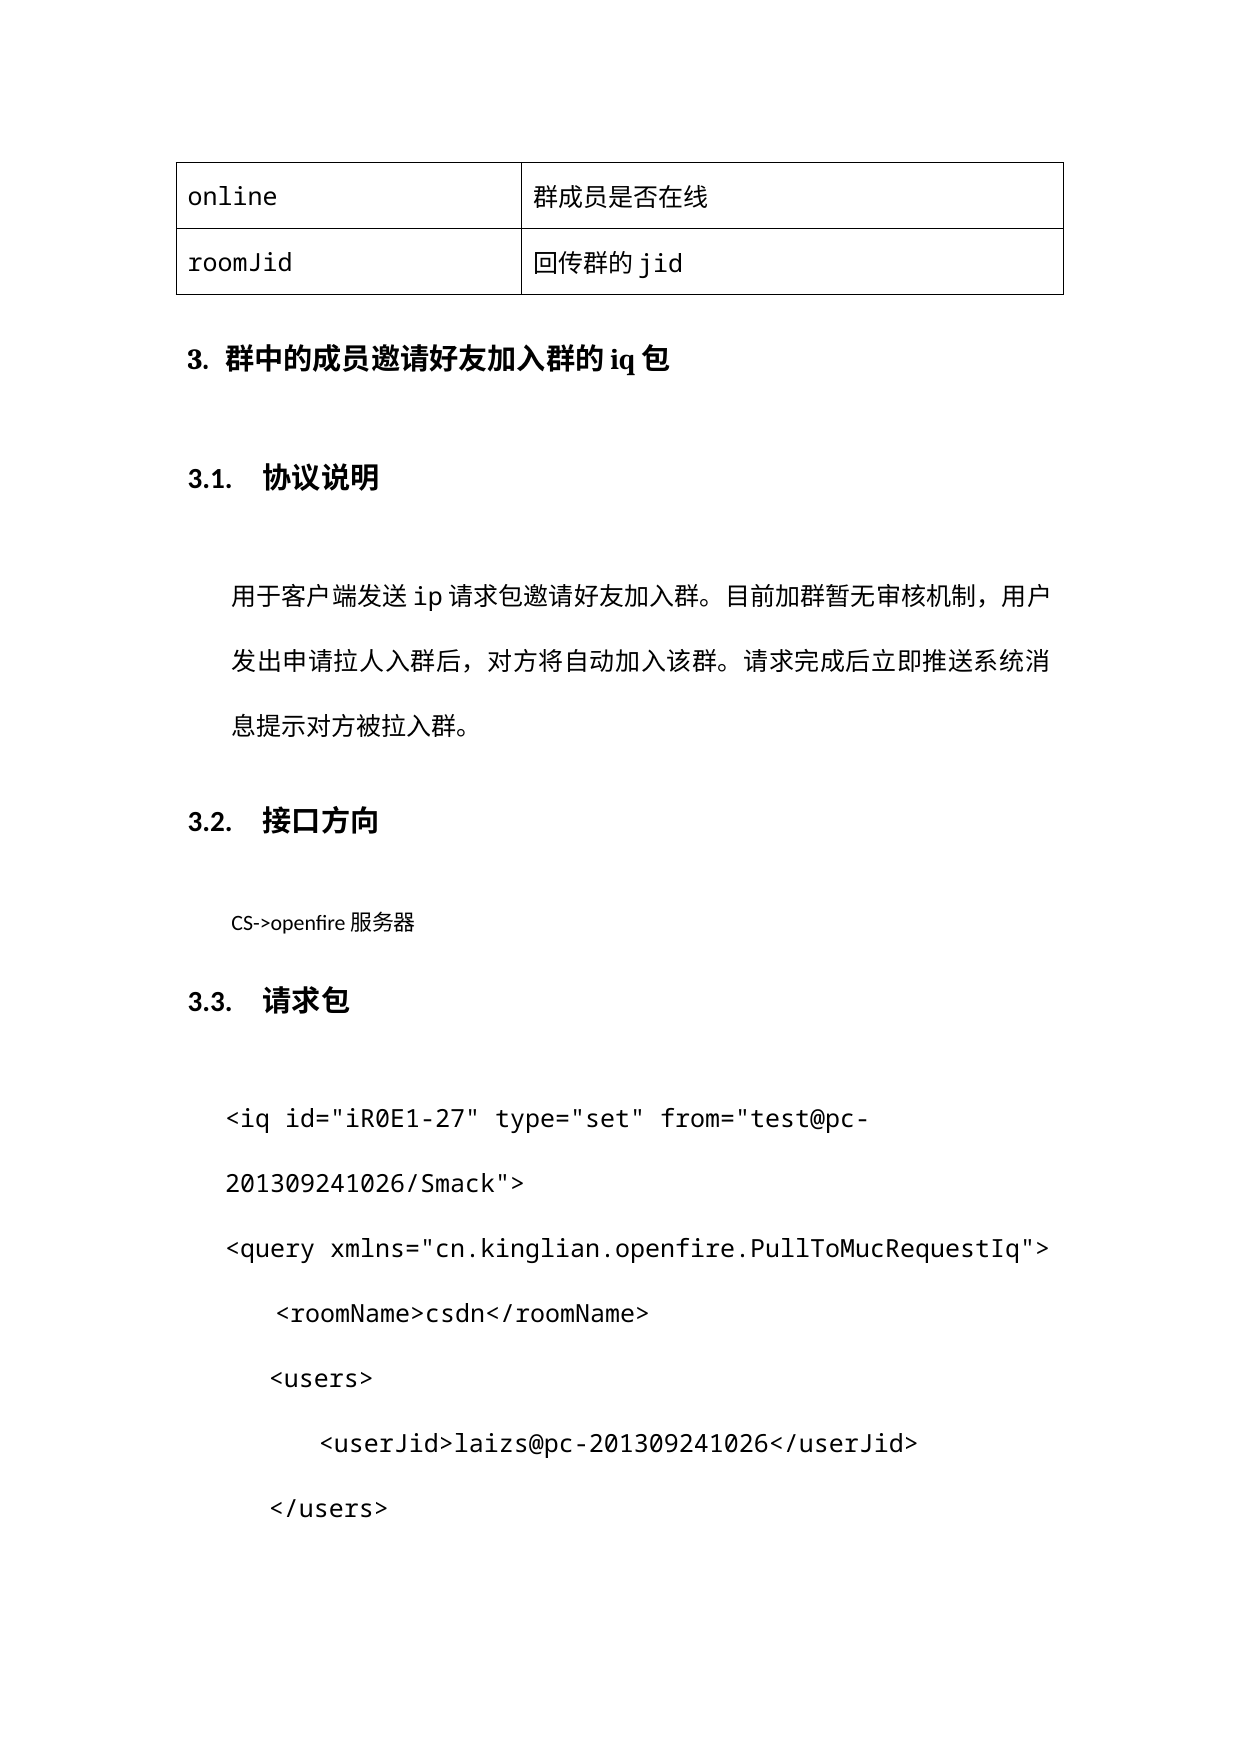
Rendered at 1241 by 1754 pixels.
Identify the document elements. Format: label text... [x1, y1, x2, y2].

subtitle 群中的成员邀请好友加入群的iq包 [187, 324, 1053, 389]
subtitle 请求包 [187, 967, 1053, 1032]
table_cell online [177, 163, 521, 228]
text 用于客户端发送ip请求包邀请好友加入群。目前加群暂无审核机制，用户发出申请拉人入群后，对方将自动加入该群。请求完成后立即推送系统消息提示对方被拉入群。 [231, 562, 1053, 757]
table_cell roomJid [177, 229, 521, 294]
table_cell 回传群的jid [522, 229, 1063, 294]
table_cell 群成员是否在线 [522, 163, 1063, 228]
list <roomName>csdn</roomName> [269, 1281, 1053, 1346]
list <iq id="iR0E1-27" type="set" from="test@pc-201309241026/Smack"> [225, 1086, 1053, 1216]
list <users> [262, 1346, 1053, 1411]
subtitle 协议说明 [187, 443, 1053, 508]
list <query xmlns="cn.kinglian.openfire.PullToMucRequestIq"> [225, 1216, 1053, 1281]
subtitle 接口方向 [187, 786, 1053, 851]
list <userJid>laizs@pc-201309241026</userJid> [312, 1411, 1053, 1476]
list </users> [262, 1476, 1053, 1541]
text CS->openfire服务器 [231, 905, 1053, 937]
